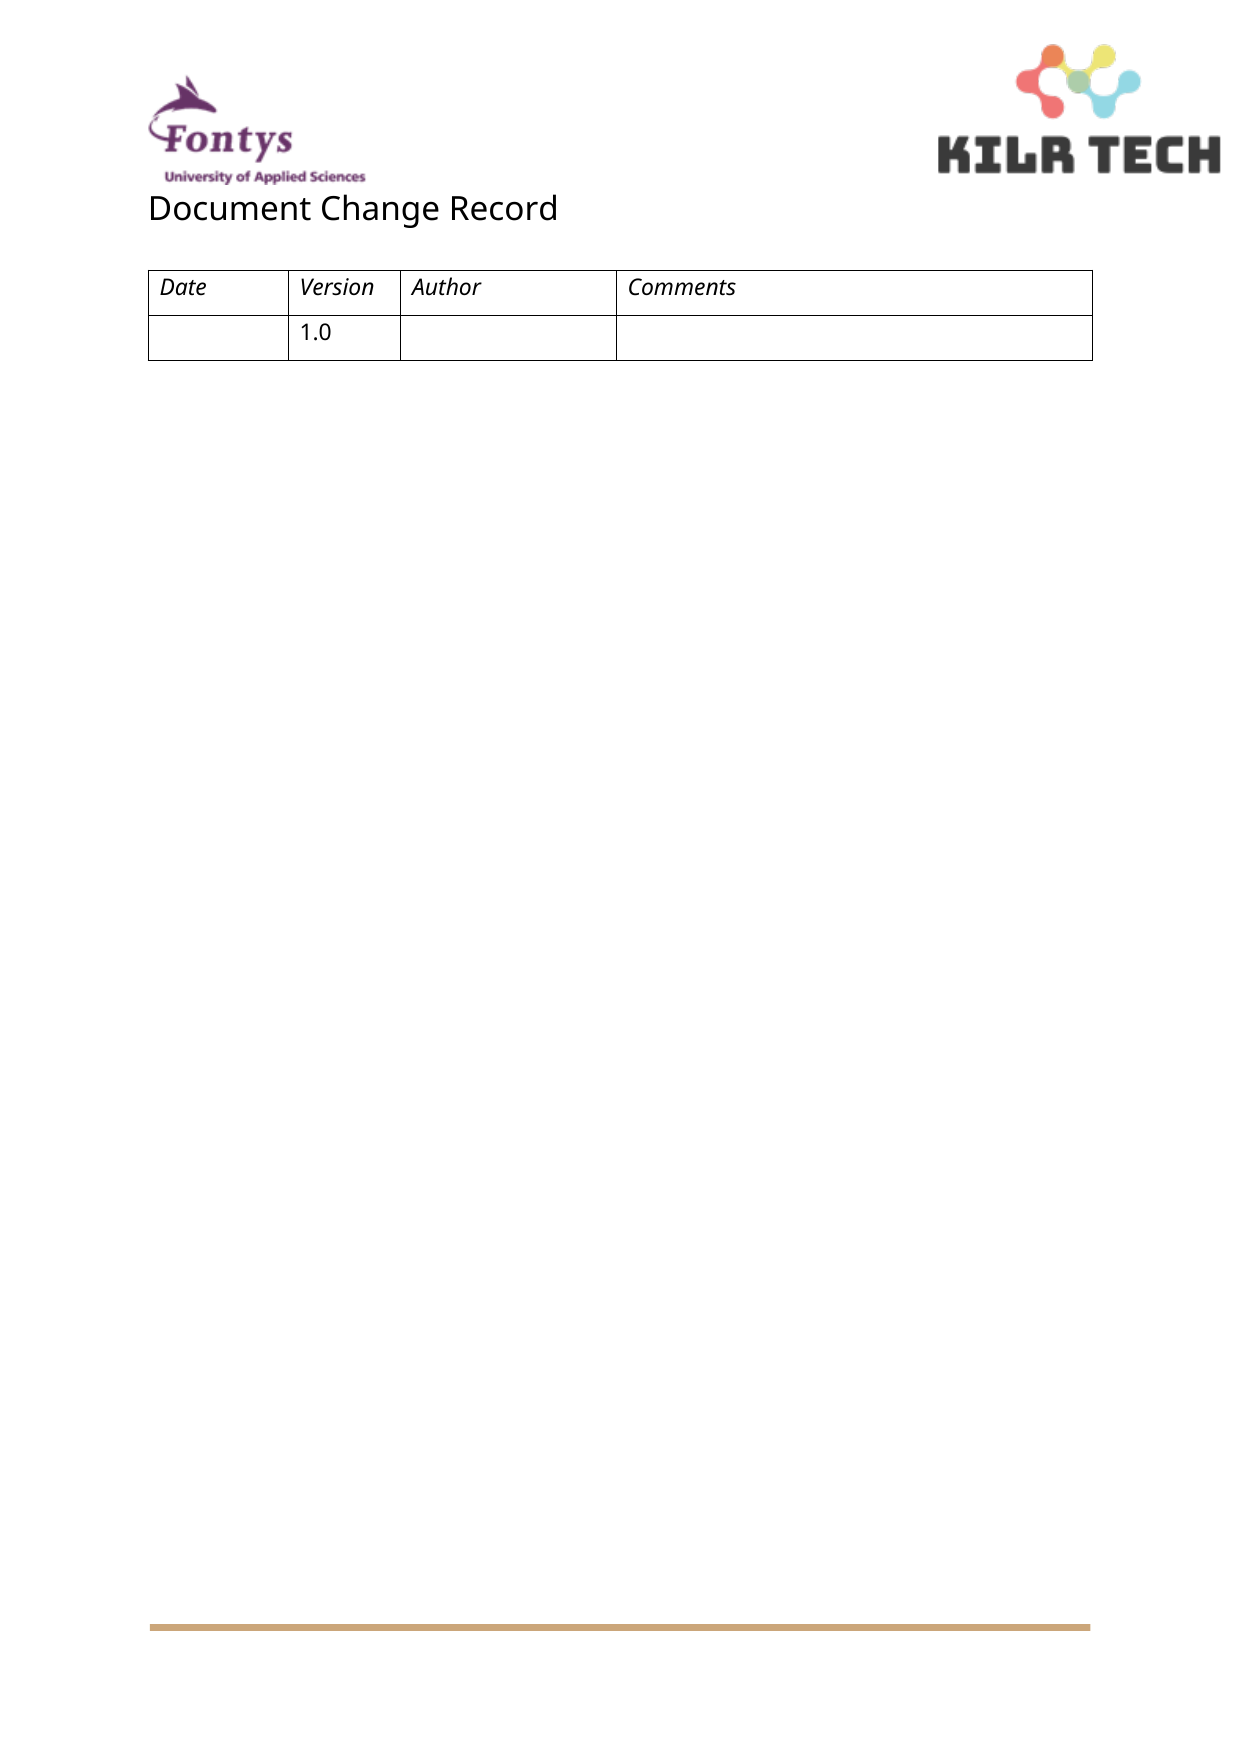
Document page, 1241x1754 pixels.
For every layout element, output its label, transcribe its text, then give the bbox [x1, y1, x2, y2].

picture [147, 73, 367, 185]
picture [149, 1624, 1091, 1631]
table_header Author [401, 271, 616, 315]
picture [929, 36, 1230, 179]
table_cell [617, 316, 1092, 360]
table_header Comments [617, 271, 1092, 315]
table_cell [149, 316, 288, 360]
text Document Change Record [148, 185, 1093, 230]
table_cell 1.0 [289, 316, 400, 360]
table_header Version [289, 271, 400, 315]
table_cell [401, 316, 616, 360]
table_header Date [149, 271, 288, 315]
